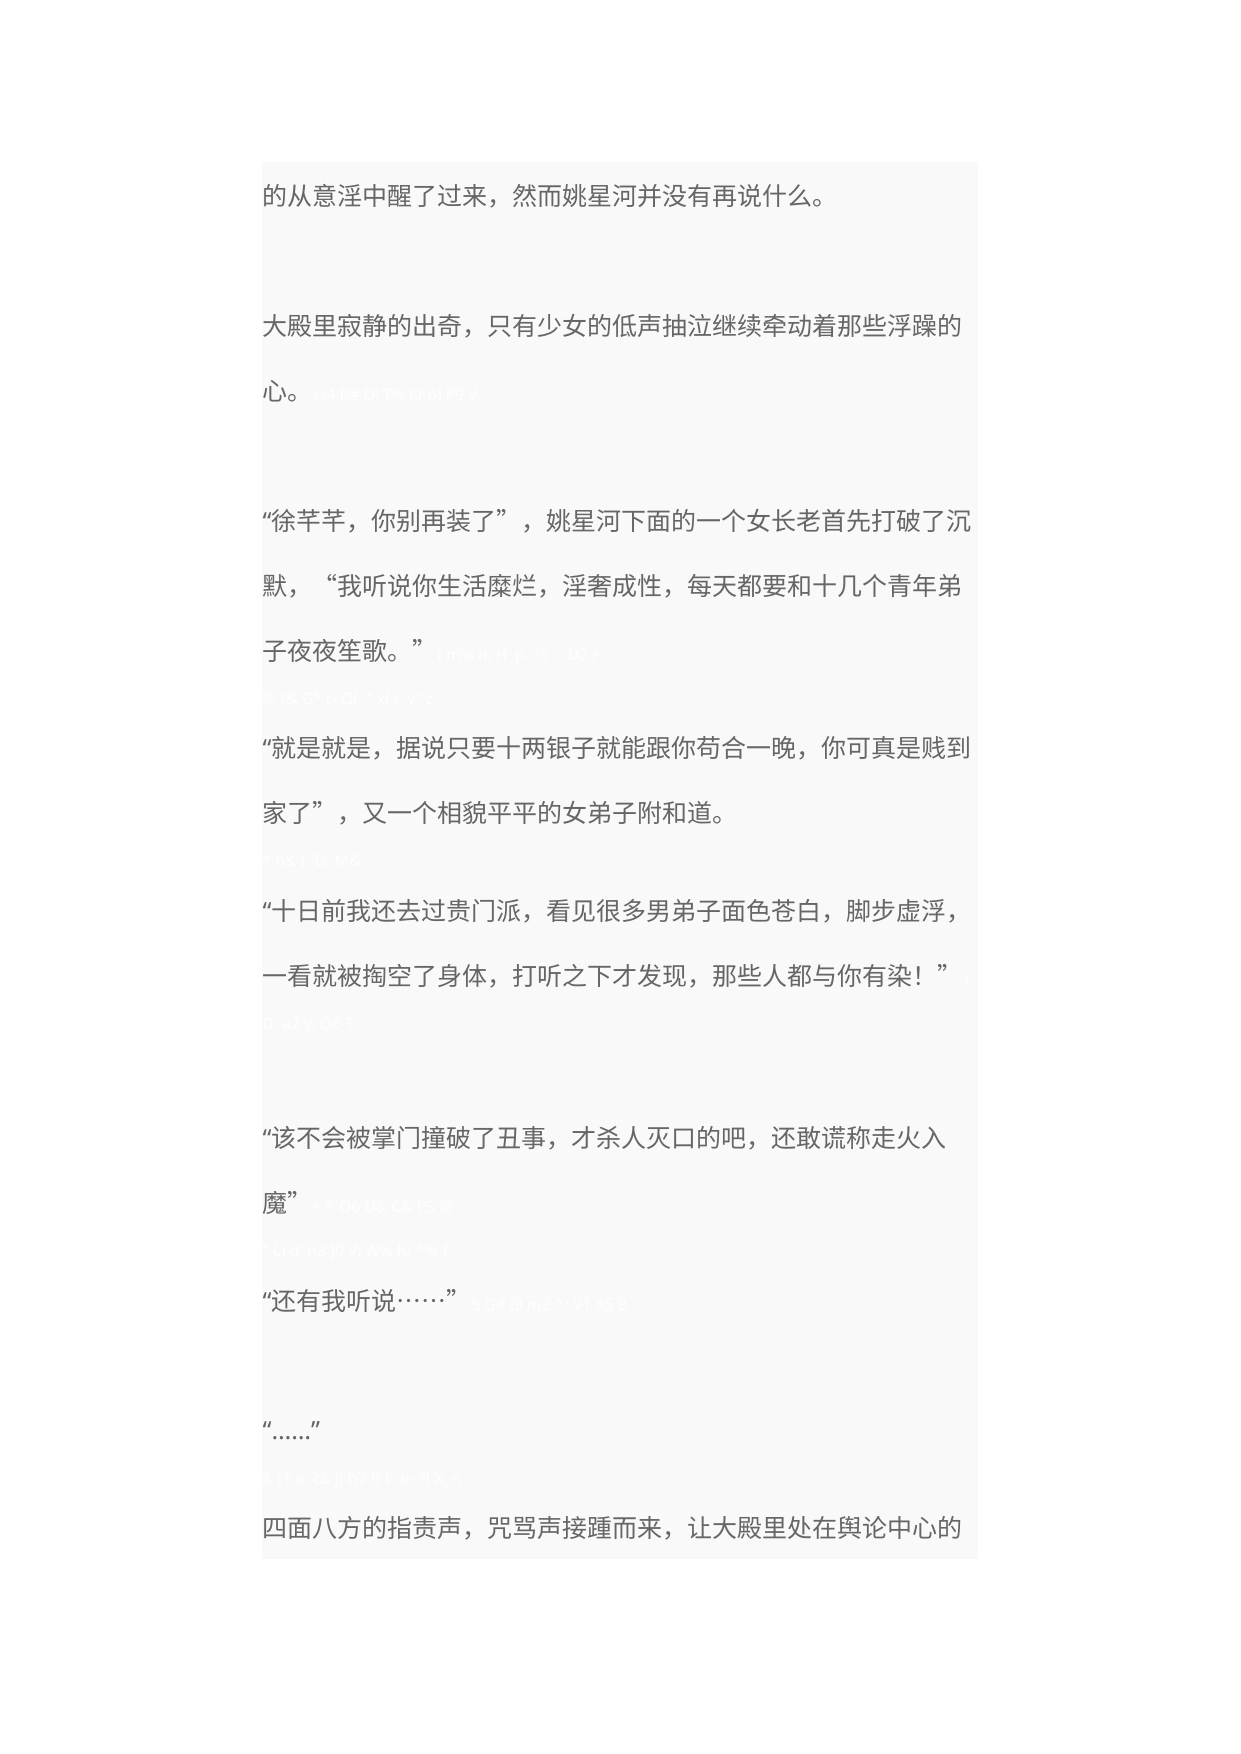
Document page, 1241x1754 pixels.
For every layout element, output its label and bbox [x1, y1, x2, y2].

text [262, 162, 978, 1559]
